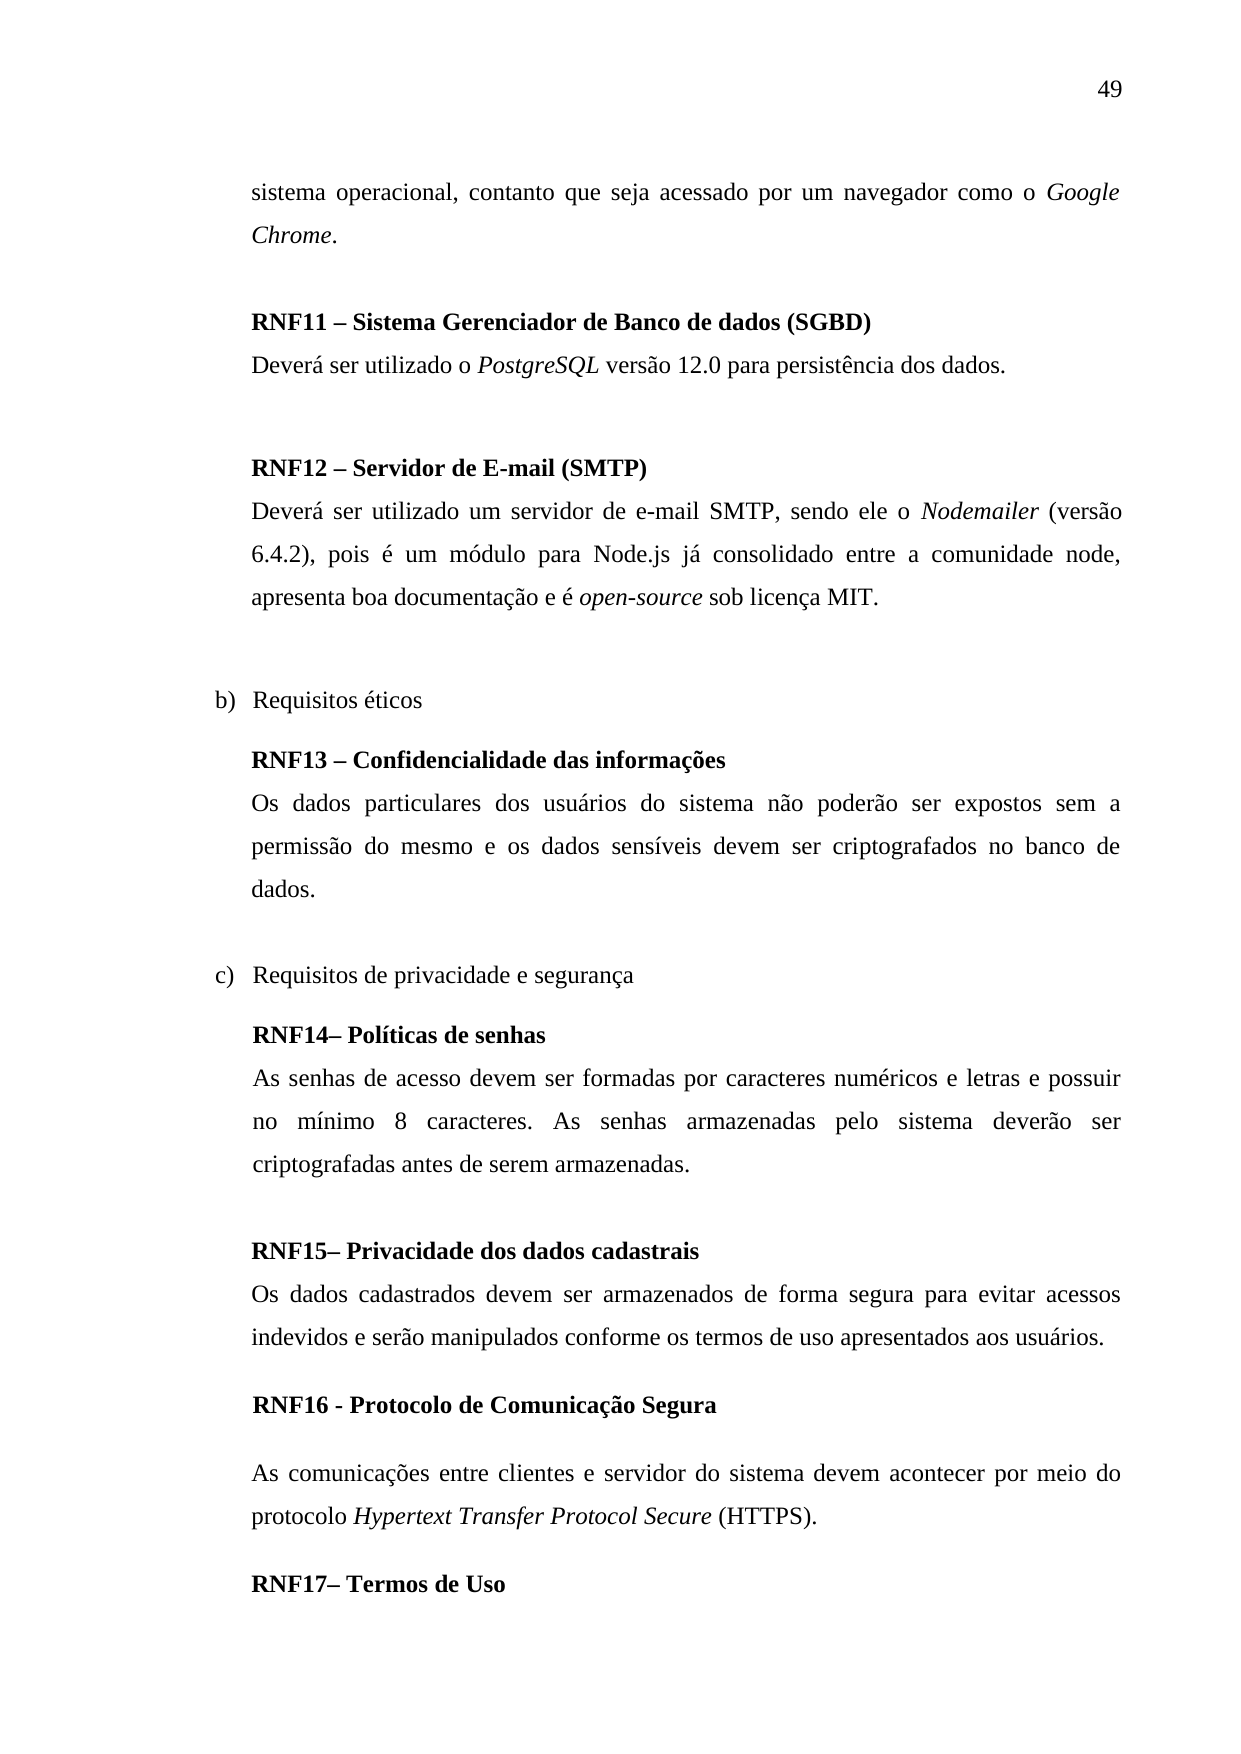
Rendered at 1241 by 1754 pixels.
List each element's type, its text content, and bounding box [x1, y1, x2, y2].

text RNF12 – Servidor de E-mail (SMTP) [251, 453, 1122, 481]
text RNF11 – Sistema Gerenciador de Banco de dados (SGBD) [251, 307, 1122, 335]
text RNF16 - Protocolo de Comunicação Segura [177, 1390, 1122, 1419]
text As comunicações entre clientes e servidor do sistema devem acontecer por meio do protocolo Hypertext Transfer Protocol Secure (HTTPS). [251, 1458, 1122, 1530]
text RNF13 – Confidencialidade das informações [251, 745, 1122, 773]
text RNF17– Termos de Uso [251, 1569, 1122, 1598]
text RNF15– Privacidade dos dados cadastrais [251, 1236, 1122, 1264]
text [251, 177, 1122, 249]
list Requisitos éticos [215, 685, 1122, 714]
text Os dados particulares dos usuários do sistema não poderão ser expostos sem a permissão do mesmo e os dados sensíveis devem ser criptografados no banco de dados. [251, 788, 1122, 903]
text As senhas de acesso devem ser formadas por caracteres numéricos e letras e possuir no mínimo 8 caracteres. As senhas armazenadas pelo sistema deverão ser criptografadas antes de serem armazenadas. [252, 1063, 1122, 1178]
text RNF14– Políticas de senhas [252, 1020, 1122, 1049]
text Os dados cadastrados devem ser armazenados de forma segura para evitar acessos indevidos e serão manipulados conforme os termos de uso apresentados aos usuários. [251, 1279, 1122, 1351]
list Requisitos de privacidade e segurança [215, 960, 1122, 989]
text Deverá ser utilizado o PostgreSQL versão 12.0 para persistência dos dados. [251, 350, 1122, 378]
text Deverá ser utilizado um servidor de e-mail SMTP, sendo ele o Nodemailer (versão 6.4.2), pois é um módulo para Node.js já consolidado entre a comunidade node, apresenta boa documentação e é open-source sob licença MIT. [251, 496, 1122, 611]
